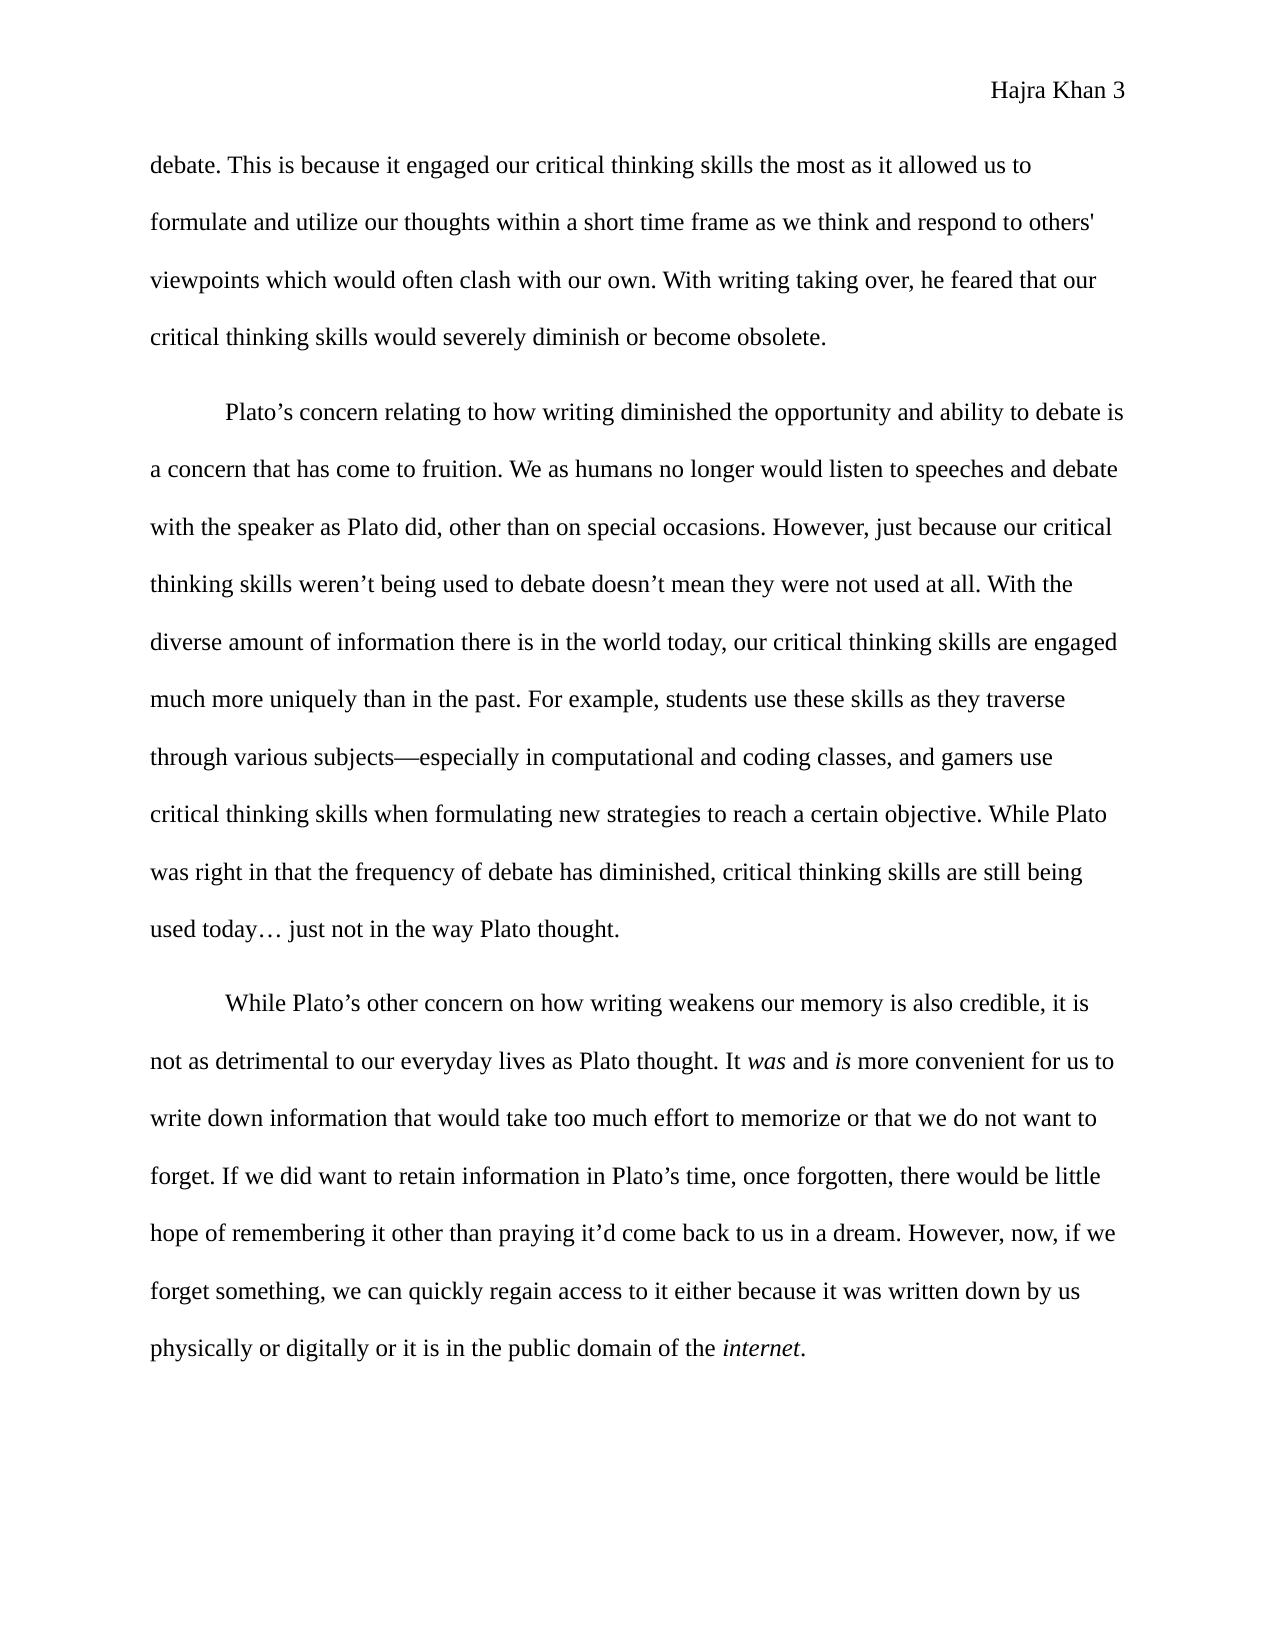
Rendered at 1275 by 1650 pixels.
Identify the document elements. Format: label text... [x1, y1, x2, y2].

text Plato’s concern relating to how writing diminished the opportunity and ability to debate is a concern that has come to fruition. We as humans no longer would listen to speeches and debate with the speaker as Plato did, other than on special occasions. However, just because our critical thinking skills weren’t being used to debate doesn’t mean they were not used at all. With the diverse amount of information there is in the world today, our critical thinking skills are engaged much more uniquely than in the past. For example, students use these skills as they traverse through various subjects—especially in computational and coding classes, and gamers use critical thinking skills when formulating new strategies to reach a certain objective. While Plato was right in that the frequency of debate has diminished, critical thinking skills are still being used today… just not in the way Plato thought. [150, 397, 1125, 943]
text While Plato’s other concern on how writing weakens our memory is also credible, it is not as detrimental to our everyday lives as Plato thought. It was and is more convenient for us to write down information that would take too much effort to memorize or that we do not want to forget. If we did want to retain information in Plato’s time, once forgotten, there would be little hope of remembering it other than praying it’d come back to us in a dream. However, now, if we forget something, we can quickly regain access to it either because it was written down by us physically or digitally or it is in the public domain of the internet. [150, 988, 1125, 1362]
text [150, 150, 1125, 351]
